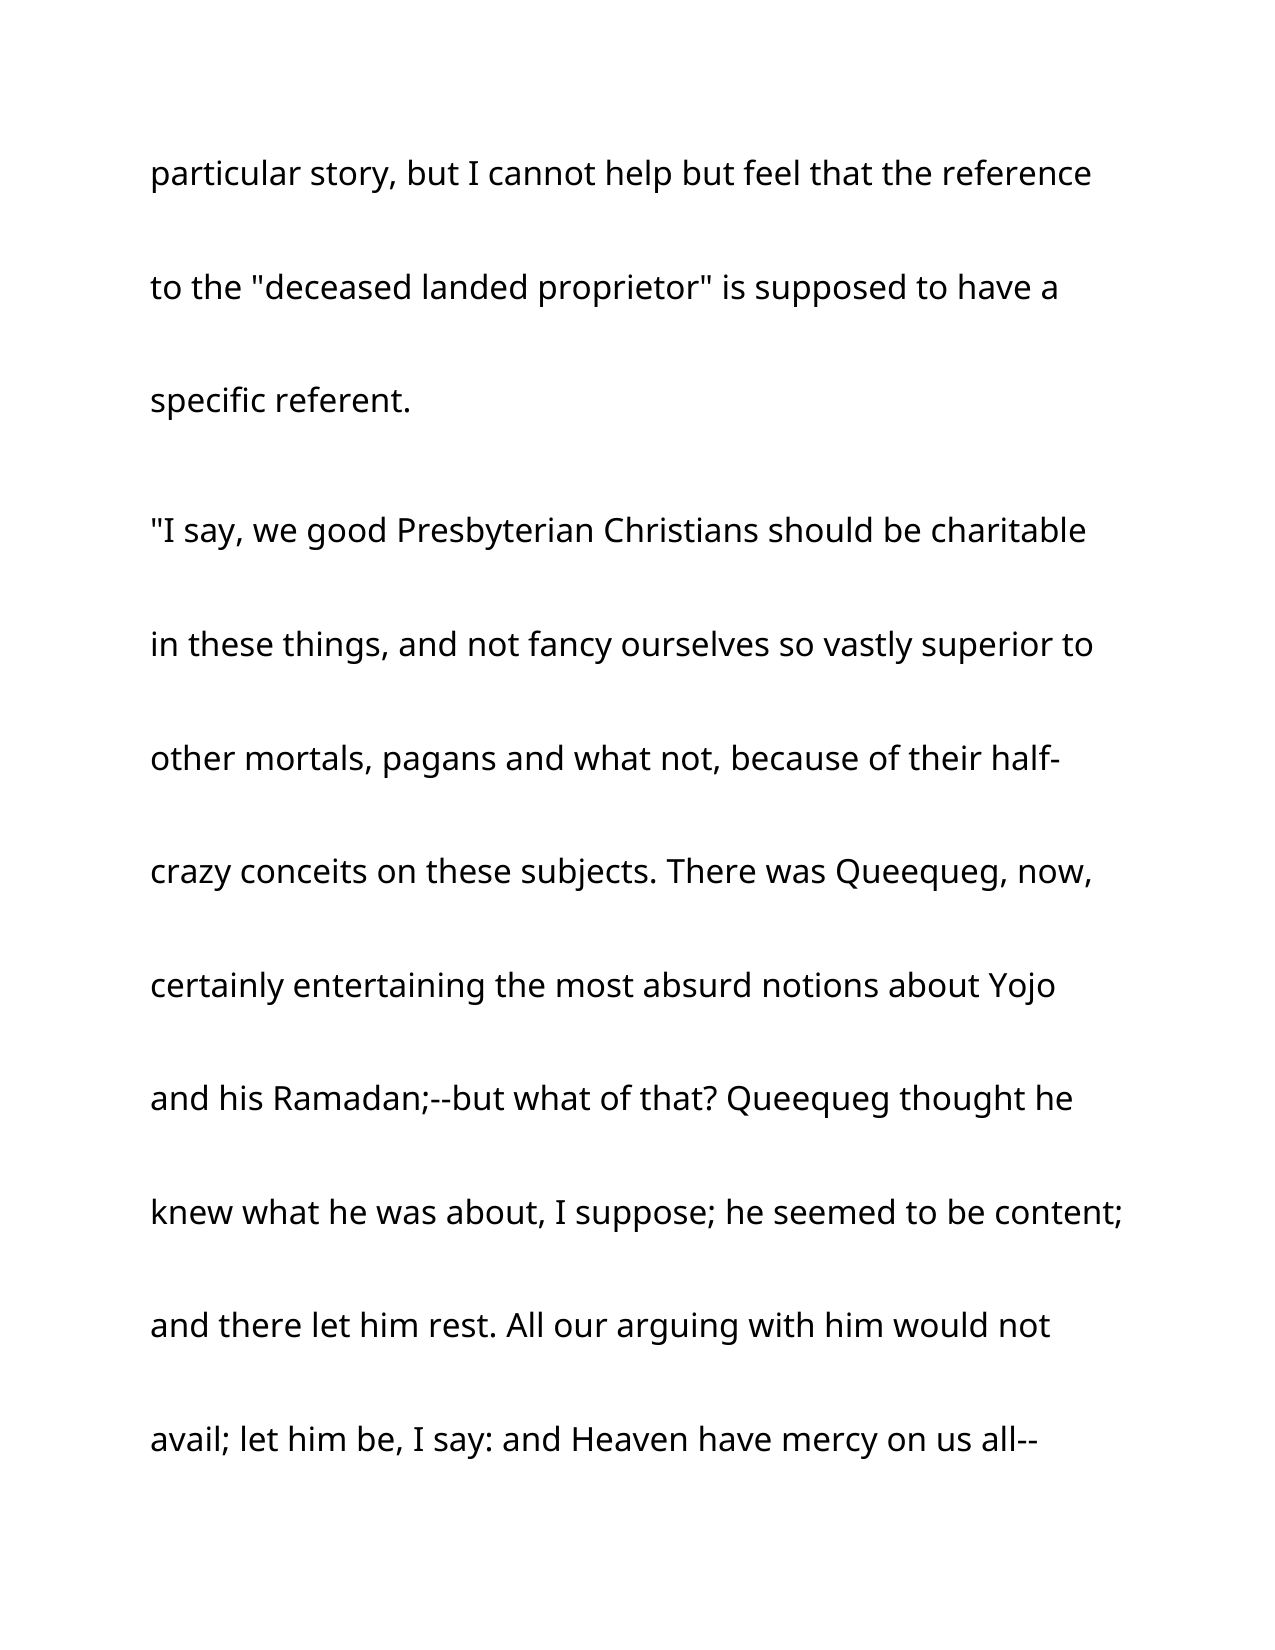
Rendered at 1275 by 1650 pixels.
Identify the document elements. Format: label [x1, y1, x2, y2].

text [150, 507, 1125, 1461]
text [150, 150, 1125, 422]
